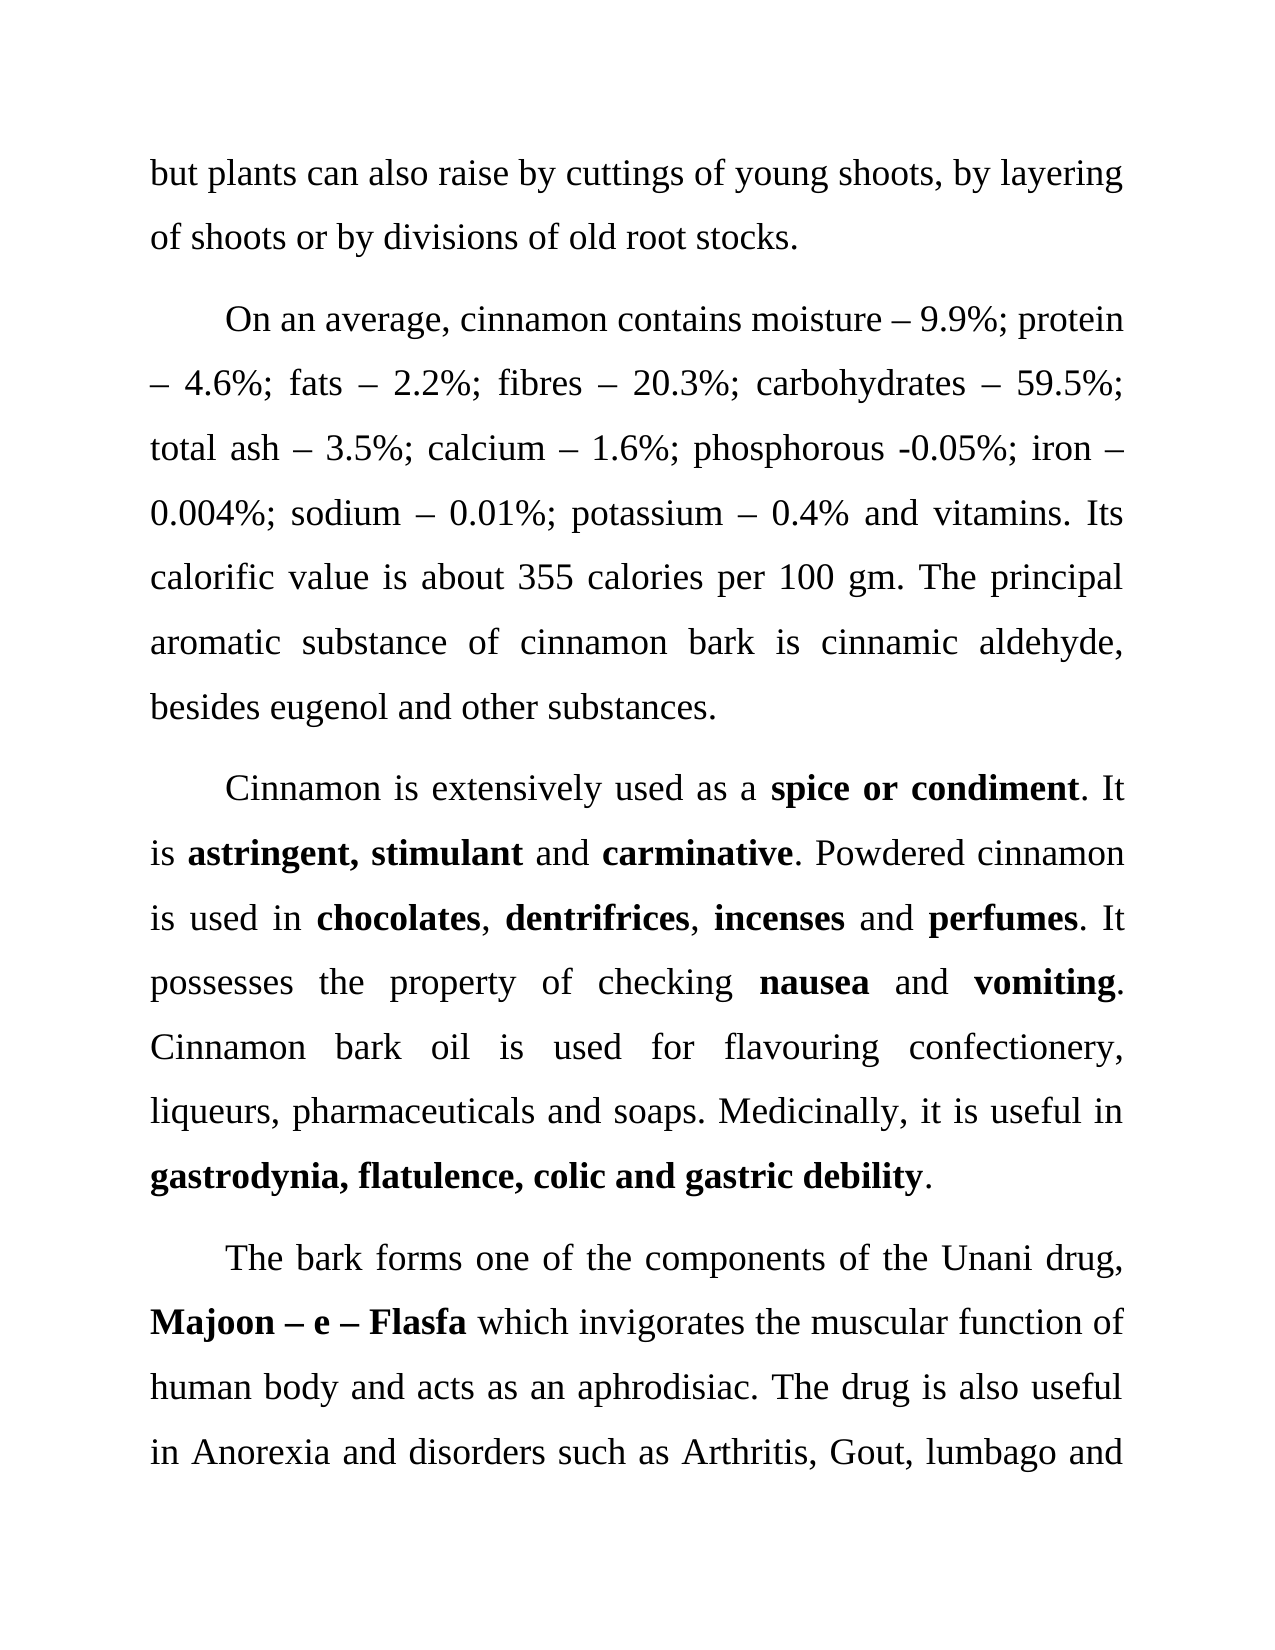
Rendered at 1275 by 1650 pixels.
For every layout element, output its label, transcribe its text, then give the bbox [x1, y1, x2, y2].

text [150, 1235, 1125, 1472]
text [150, 150, 1125, 258]
text Cinnamon is extensively used as a spice or condiment. It is astringent, stimulant and carminative. Powdered cinnamon is used in chocolates, dentrifrices, incenses and perfumes. It possesses the property of checking nausea and vomiting. Cinnamon bark oil is used for flavouring confectionery, liqueurs, pharmaceuticals and soaps. Medicinally, it is useful in gastrodynia, flatulence, colic and gastric debility. [150, 766, 1125, 1197]
text On an average, cinnamon contains moisture – 9.9%; protein – 4.6%; fats – 2.2%; fibres – 20.3%; carbohydrates – 59.5%; total ash – 3.5%; calcium – 1.6%; phosphorous -0.05%; iron – 0.004%; sodium – 0.01%; potassium – 0.4% and vitamins. Its calorific value is about 355 calories per 100 gm. The principal aromatic substance of cinnamon bark is cinnamic aldehyde, besides eugenol and other substances. [150, 296, 1125, 727]
